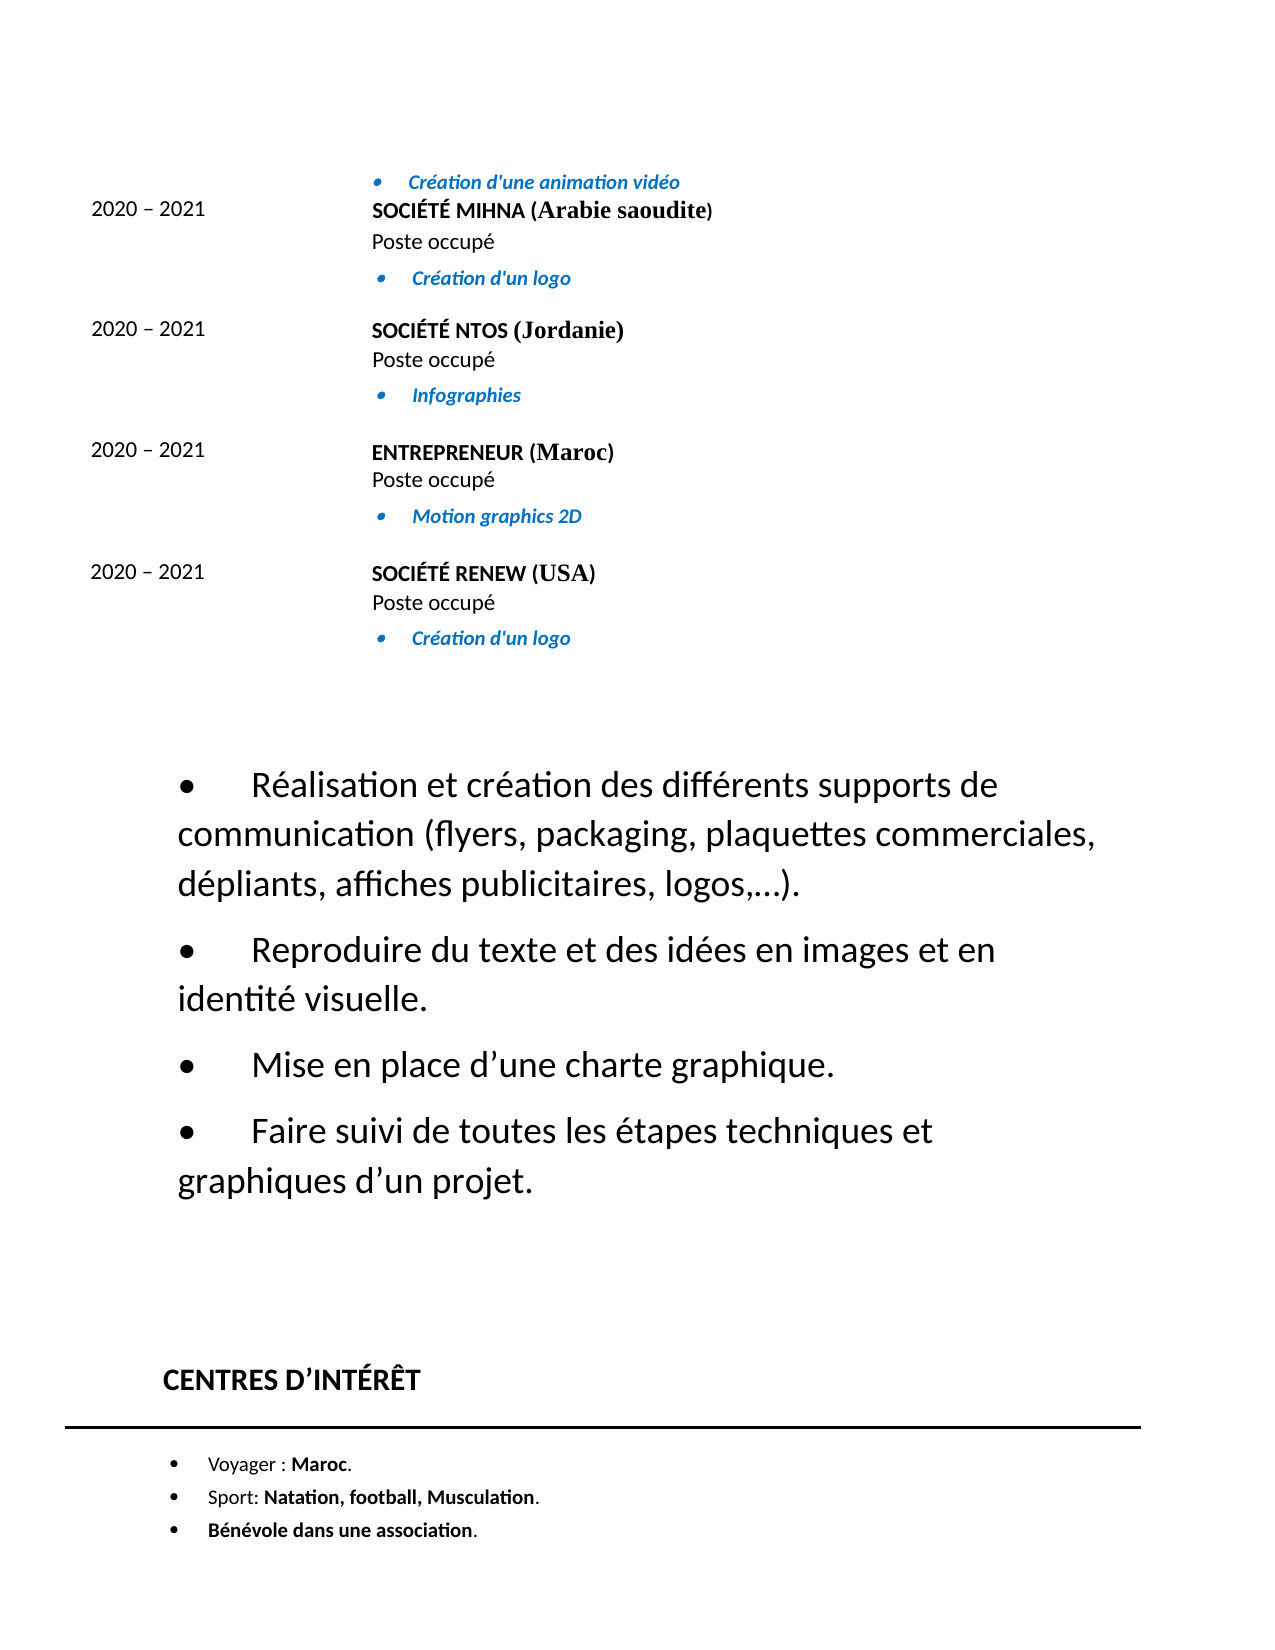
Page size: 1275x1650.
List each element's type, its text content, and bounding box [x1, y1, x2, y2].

text • Réalisation et création des différents supports de communication (flyers, packaging, plaquettes commerciales, dépliants, affiches publicitaires, logos,…). [177, 761, 1098, 905]
text • Reproduire du texte et des idées en images et en identité visuelle. [177, 926, 1098, 1021]
text • Mise en place d’une charte graphique. [177, 1041, 1098, 1087]
list • Faire suivi de toutes les étapes techniques et graphiques d’un projet. [177, 1107, 1098, 1203]
